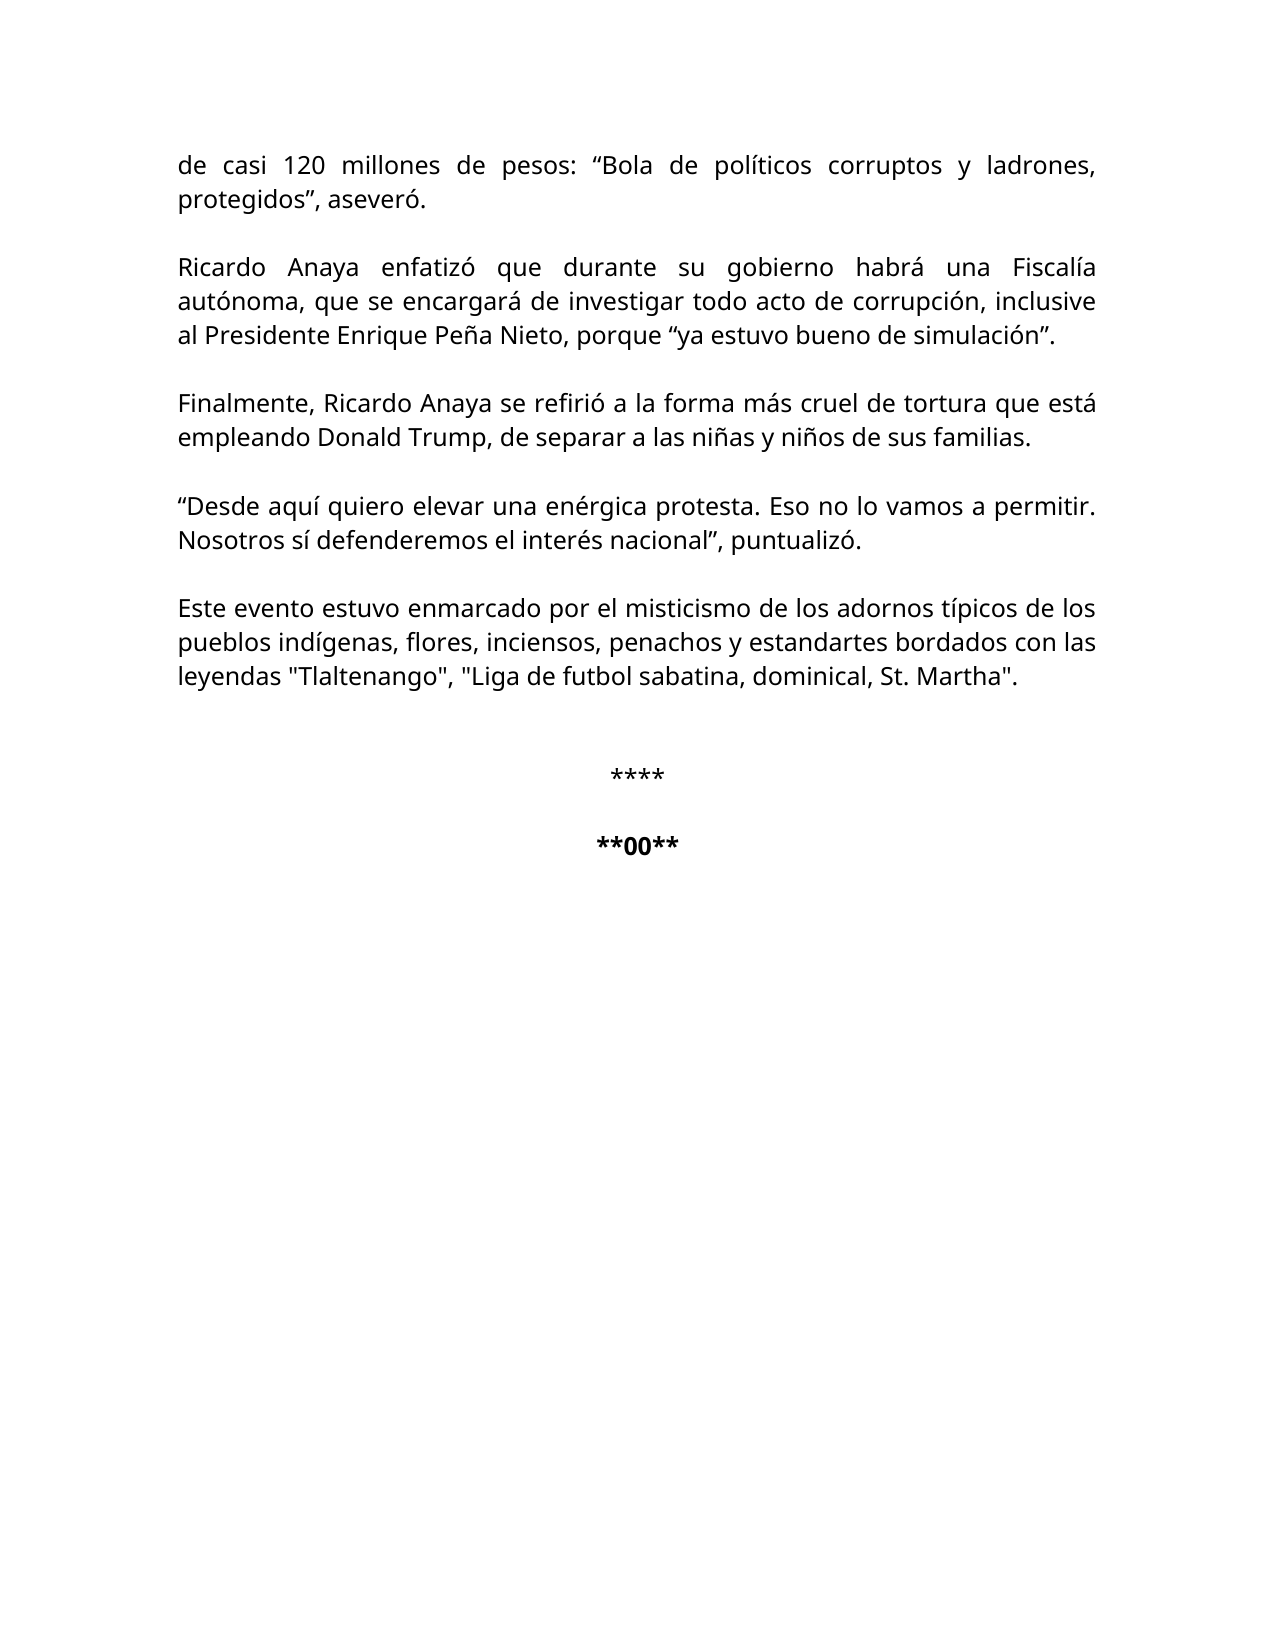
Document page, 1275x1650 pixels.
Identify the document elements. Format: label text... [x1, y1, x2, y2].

text Este evento estuvo enmarcado por el misticismo de los adornos típicos de los pueblos indígenas, flores, inciensos, penachos y estandartes bordados con las leyendas "Tlaltenango", "Liga de futbol sabatina, dominical, St. Martha". [177, 590, 1098, 693]
text “Desde aquí quiero elevar una enérgica protesta. Eso no lo vamos a permitir. Nosotros sí defenderemos el interés nacional”, puntualizó. [177, 488, 1098, 556]
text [177, 148, 1098, 216]
text Ricardo Anaya enfatizó que durante su gobierno habrá una Fiscalía autónoma, que se encargará de investigar todo acto de corrupción, inclusive al Presidente Enrique Peña Nieto, porque “ya estuvo bueno de simulación”. [177, 250, 1098, 352]
text Finalmente, Ricardo Anaya se refirió a la forma más cruel de tortura que está empleando Donald Trump, de separar a las niñas y niños de sus familias. [177, 386, 1098, 454]
text **** [177, 761, 1098, 795]
text **00** [177, 829, 1098, 863]
